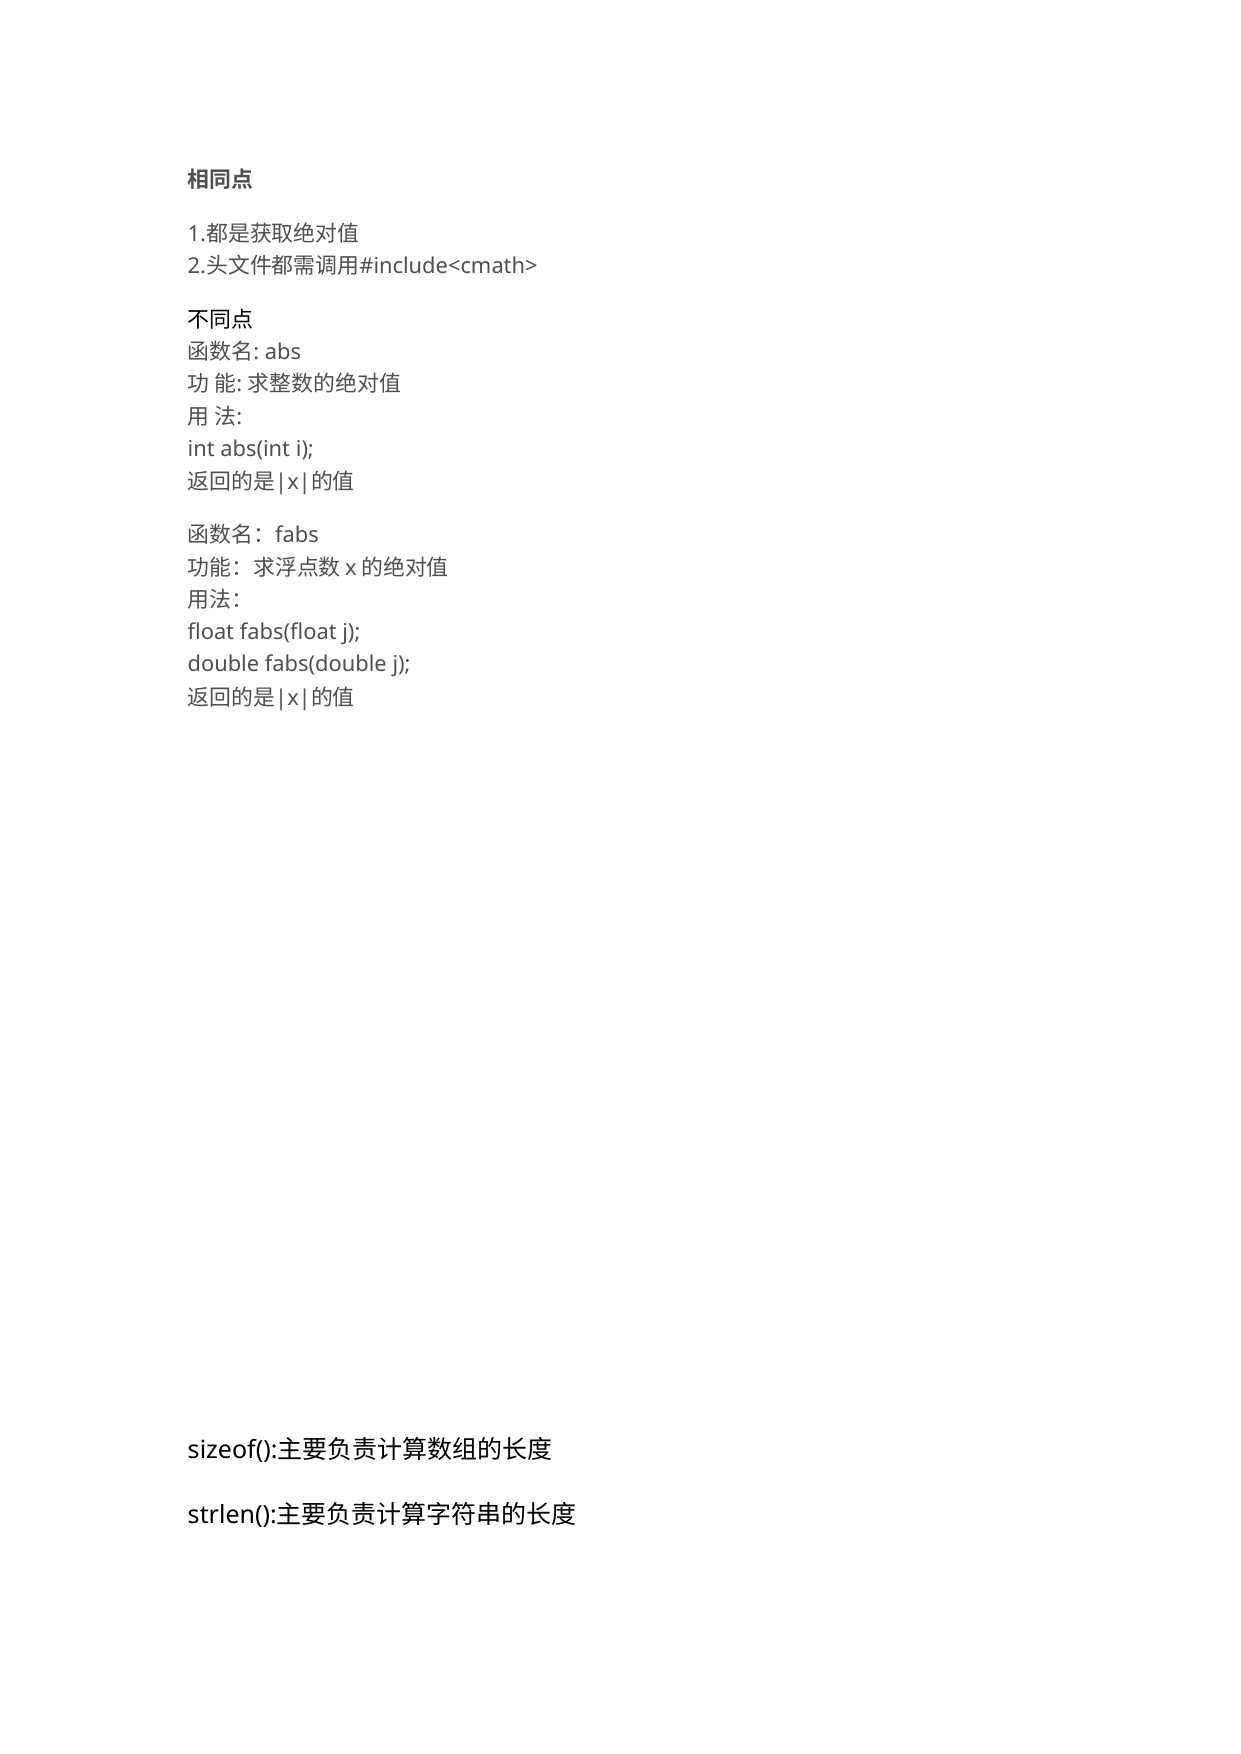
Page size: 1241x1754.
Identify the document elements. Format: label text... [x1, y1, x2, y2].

text 函数名: abs 功 能: 求整数的绝对值 用 法: int abs(int i); 返回的是|x|的值 [187, 334, 1053, 496]
text 不同点 [187, 301, 1053, 334]
text 函数名：fabs 功能：求浮点数x的绝对值 用法： float fabs(float j); double fabs(double j); 返回的是|x|的值 [187, 517, 1053, 712]
text 相同点 [187, 162, 1053, 194]
text sizeof():主要负责计算数组的长度 [187, 1415, 1053, 1480]
text strlen():主要负责计算字符串的长度 [187, 1480, 1053, 1545]
text 1.都是获取绝对值 2.头文件都需调用#include<cmath> [187, 215, 1053, 280]
